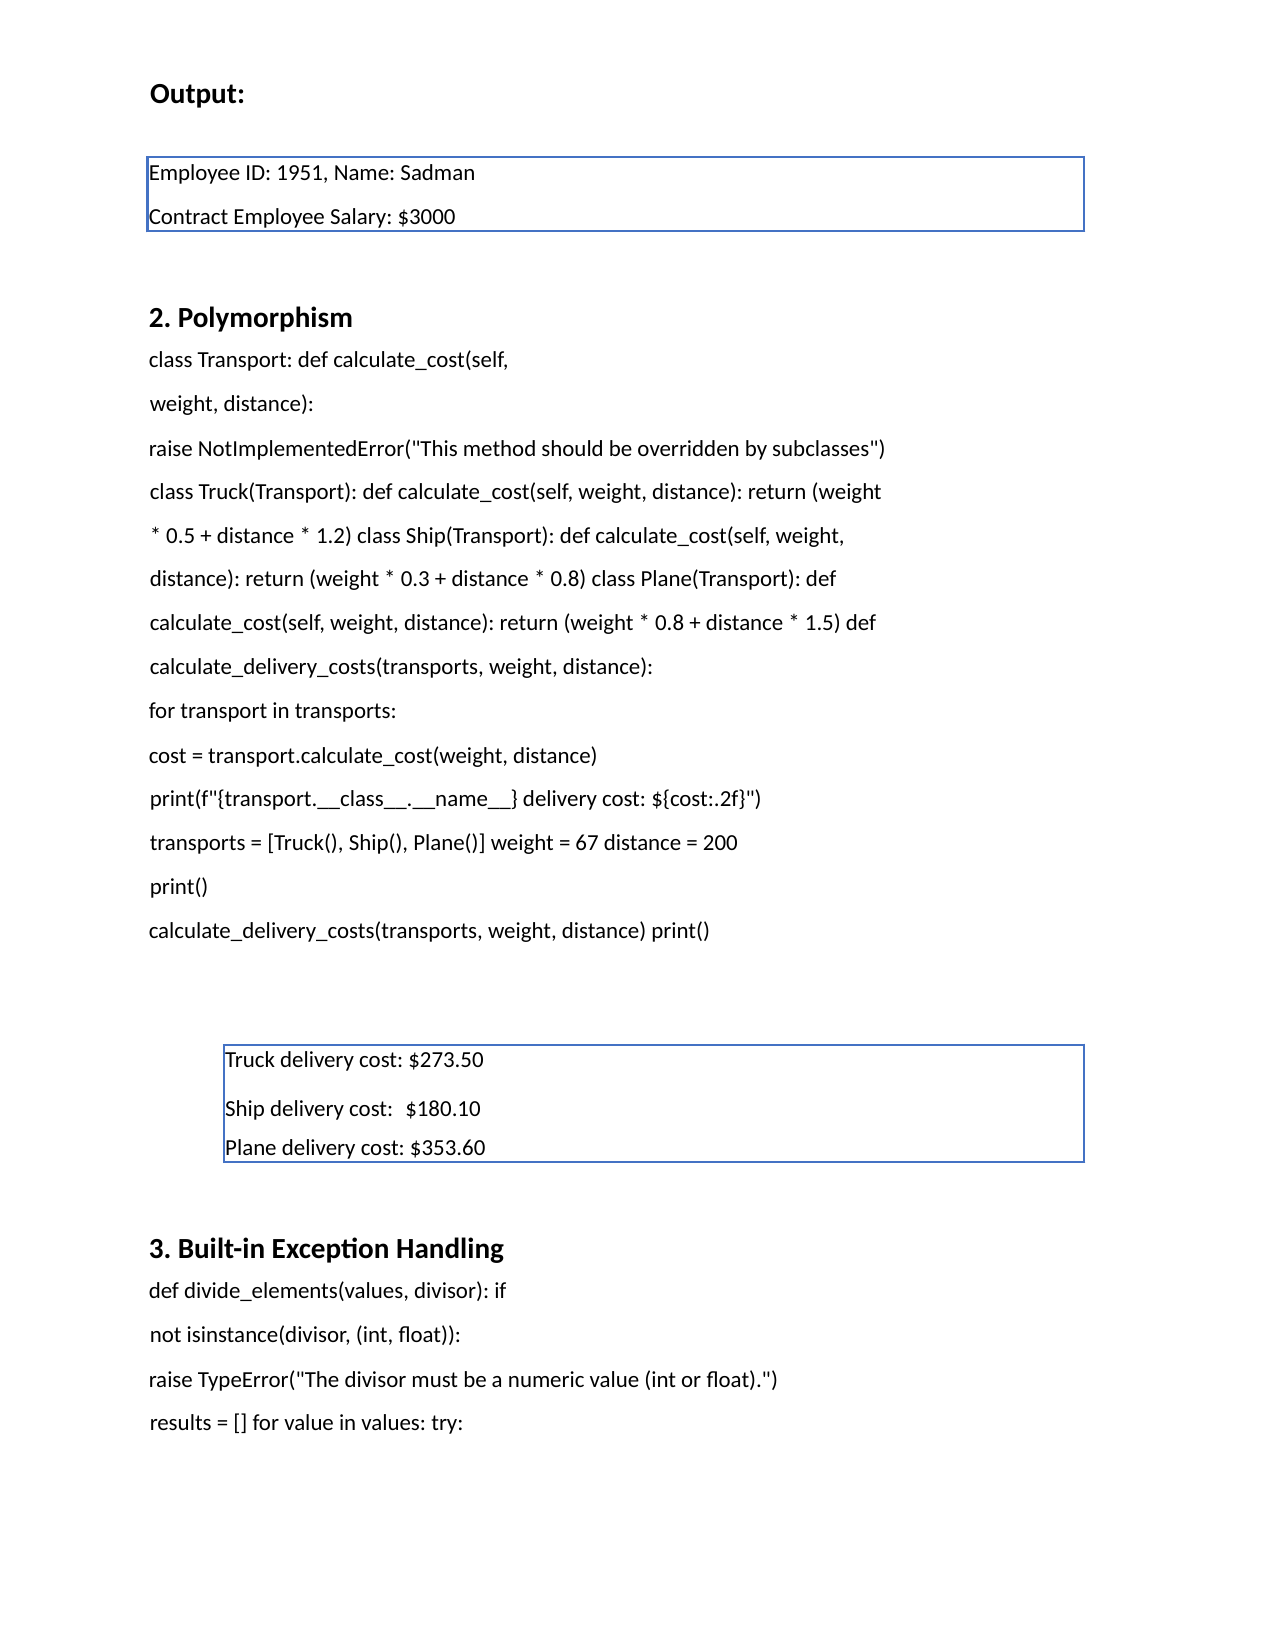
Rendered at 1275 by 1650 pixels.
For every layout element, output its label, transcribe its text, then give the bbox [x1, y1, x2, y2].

text calculate_delivery_costs(transports, weight, distance) print() [148, 916, 712, 944]
text raise NotImplementedError("This method should be overridden by subclasses") class Truck(Transport): def calculate_cost(self, weight, distance): return (weight * 0.5 + distance * 1.2) class Ship(Transport): def calculate_cost(self, weight, distance): return (weight * 0.3 + distance * 0.8) class Plane(Transport): def calculate_cost(self, weight, distance): return (weight * 0.8 + distance * 1.5) def calculate_delivery_costs(transports, weight, distance): [148, 434, 888, 680]
text class Transport: def calculate_cost(self, weight, distance): [148, 345, 531, 417]
text 2. Polymorphism [148, 299, 1083, 335]
text Truck delivery cost: $273.50 [225, 1046, 1083, 1074]
text for transport in transports: [148, 696, 1083, 724]
text raise TypeError("The divisor must be a numeric value (int or float).") results = [] for value in values: try: [148, 1365, 780, 1436]
text Contract Employee Salary: $3000 [149, 200, 1083, 230]
text Plane delivery cost: $353.60 [225, 1131, 1083, 1161]
text cost = transport.calculate_cost(weight, distance) print(f"{transport.__class__.__name__} delivery cost: ${cost:.2f}") transports = [Truck(), Ship(), Plane()] weight = 67 distance = 200 print() [148, 741, 763, 900]
text def divide_elements(values, divisor): if not isinstance(divisor, (int, float)): [148, 1277, 509, 1348]
text 3. Built-in Exception Handling [148, 1230, 1083, 1266]
text Ship delivery cost: $180.10 [225, 1092, 1083, 1123]
text Employee ID: 1951, Name: Sadman [149, 158, 1083, 186]
